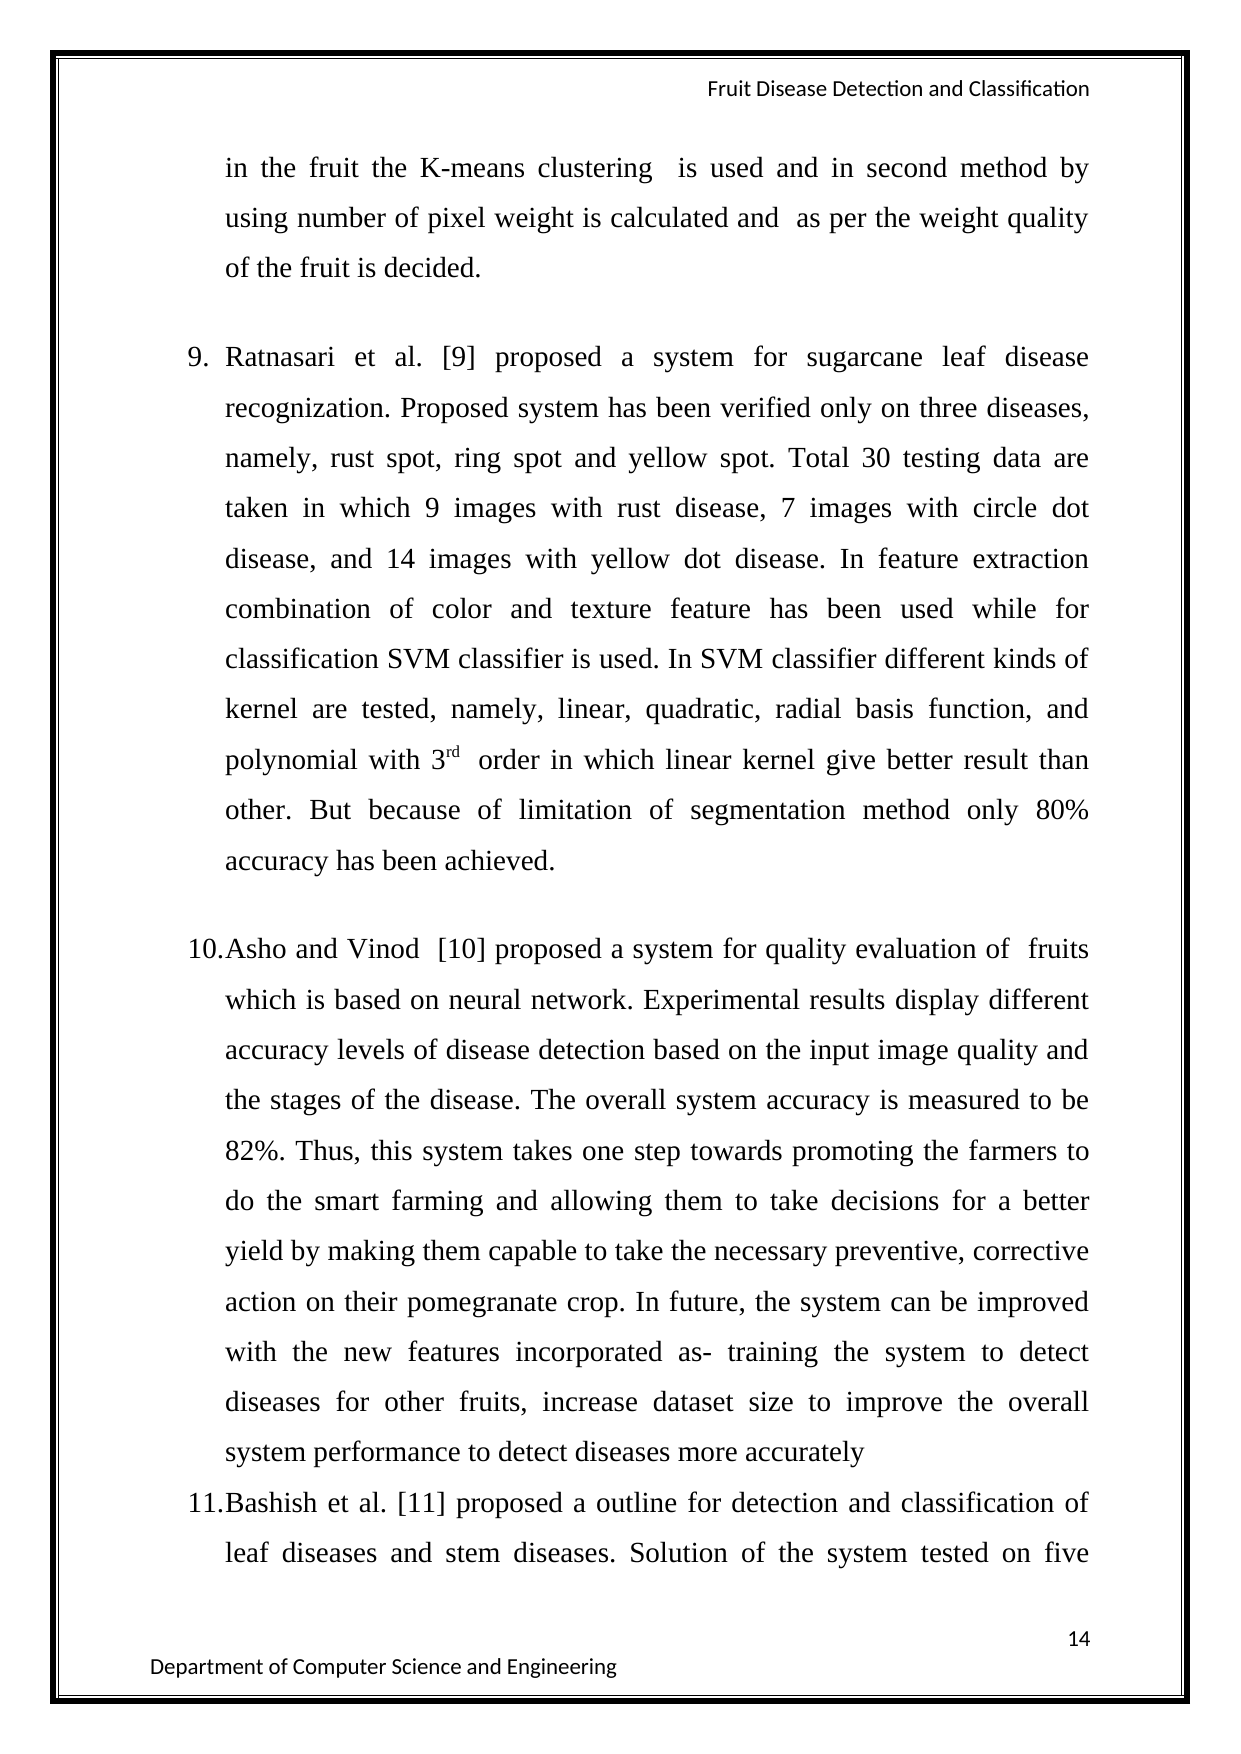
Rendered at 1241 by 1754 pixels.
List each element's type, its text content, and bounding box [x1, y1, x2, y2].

list Asho and Vinod [10] proposed a system for quality evaluation of fruits which is based on neural network. Experimental results display different accuracy levels of disease detection based on the input image quality and the stages of the disease. The overall system accuracy is measured to be 82%. Thus, this system takes one step towards promoting the farmers to do the smart farming and allowing them to take decisions for a better yield by making them capable to take the necessary preventive, corrective action on their pomegranate crop. In future, the system can be improved with the new features incorporated as- training the system to detect diseases for other fruits, increase dataset size to improve the overall system performance to detect diseases more accurately [187, 931, 1090, 1468]
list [187, 1485, 1090, 1569]
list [187, 150, 1090, 284]
list Ratnasari et al. [9] proposed a system for sugarcane leaf disease recognization. Proposed system has been verified only on three diseases, namely, rust spot, ring spot and yellow spot. Total 30 testing data are taken in which 9 images with rust disease, 7 images with circle dot disease, and 14 images with yellow dot disease. In feature extraction combination of color and texture feature has been used while for classification SVM classifier is used. In SVM classifier different kinds of kernel are tested, namely, linear, quadratic, radial basis function, and polynomial with 3rd order in which linear kernel give better result than other. But because of limitation of segmentation method only 80% accuracy has been achieved. [187, 339, 1090, 876]
